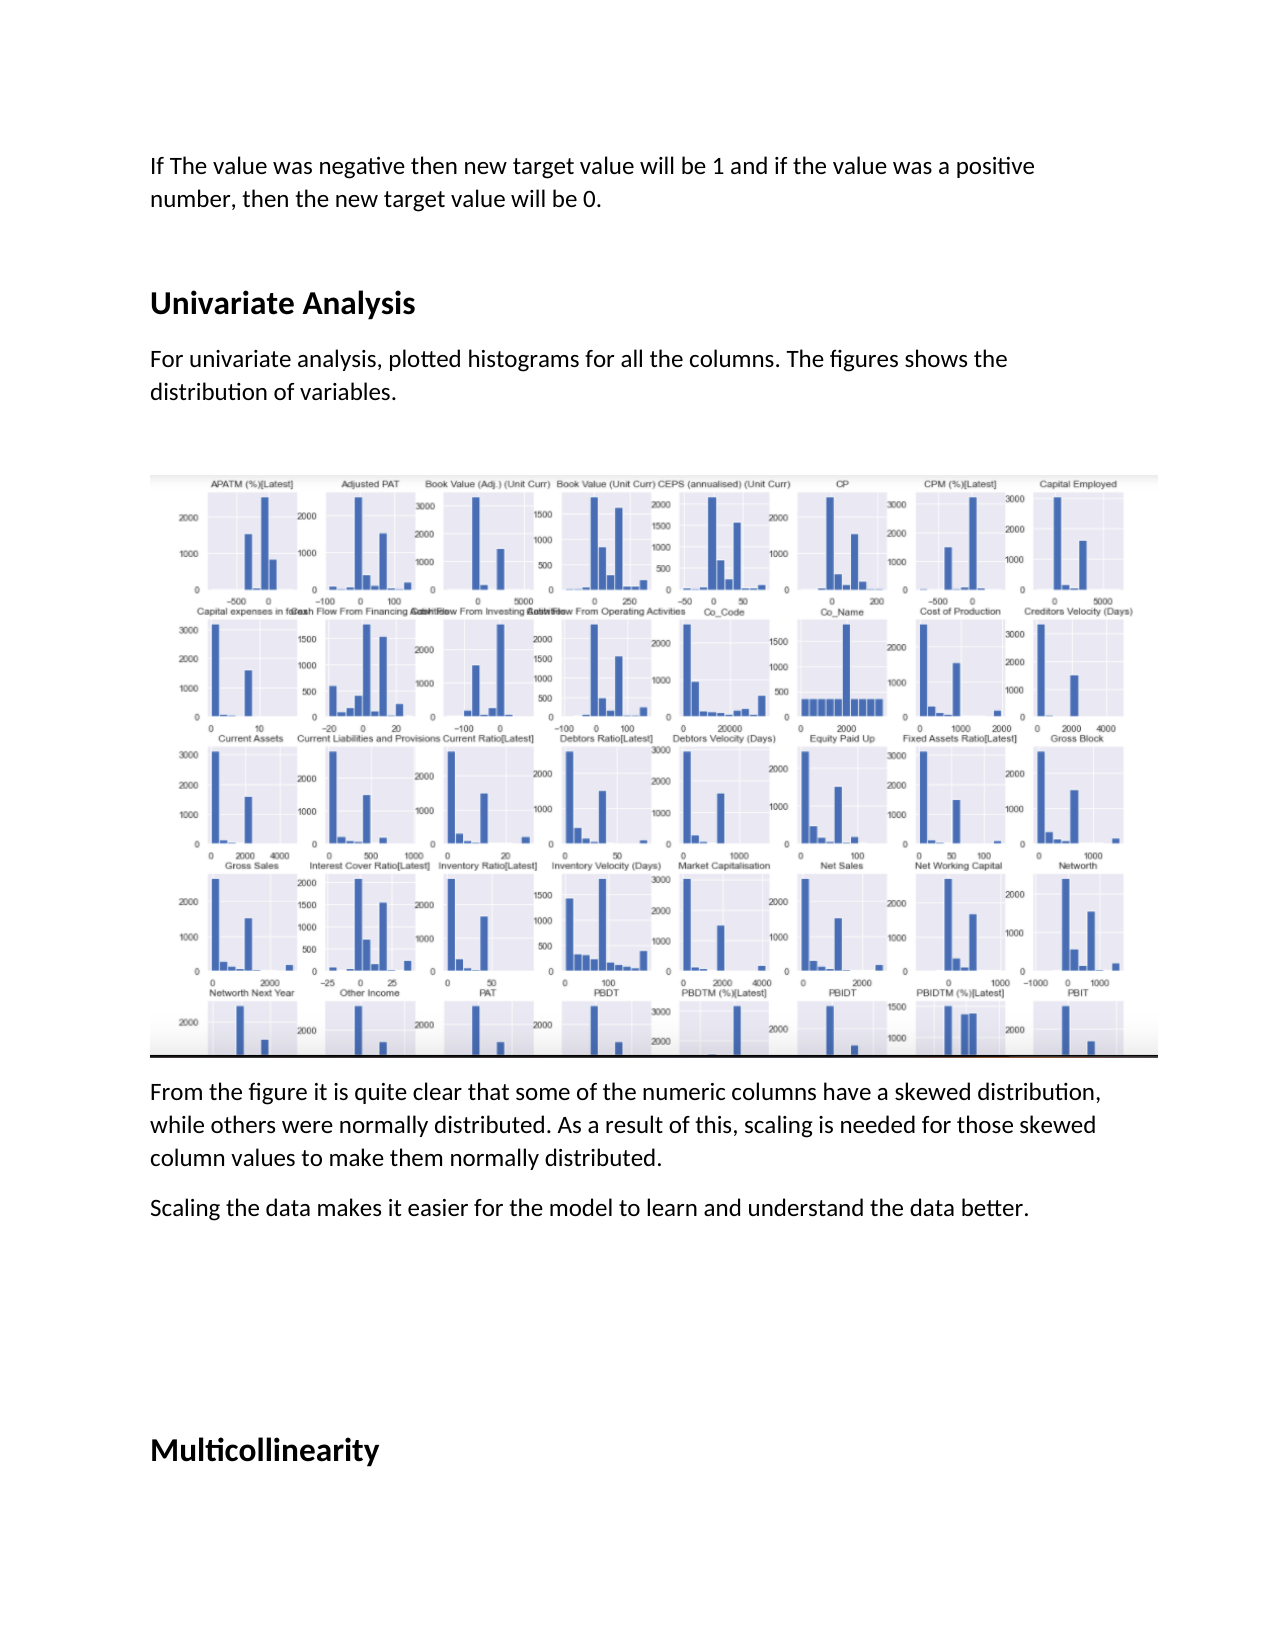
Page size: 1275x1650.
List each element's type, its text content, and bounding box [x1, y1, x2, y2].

text If The value was negative then new target value will be 1 and if the value was a positive number, then the new target value will be 0. [150, 150, 1125, 213]
text Multicollinearity [150, 1429, 1125, 1470]
text For univariate analysis, plotted histograms for all the columns. The figures shows the distribution of variables. [150, 343, 1125, 406]
text From the figure it is quite clear that some of the numeric columns have a skewed distribution, while others were normally distributed. As a result of this, scaling is needed for those skewed column values to make them normally distributed. [150, 1076, 1125, 1173]
text Univariate Analysis [150, 282, 1125, 323]
text Scaling the data makes it easier for the model to learn and understand the data better. [150, 1192, 1125, 1222]
picture [150, 474, 1158, 1058]
